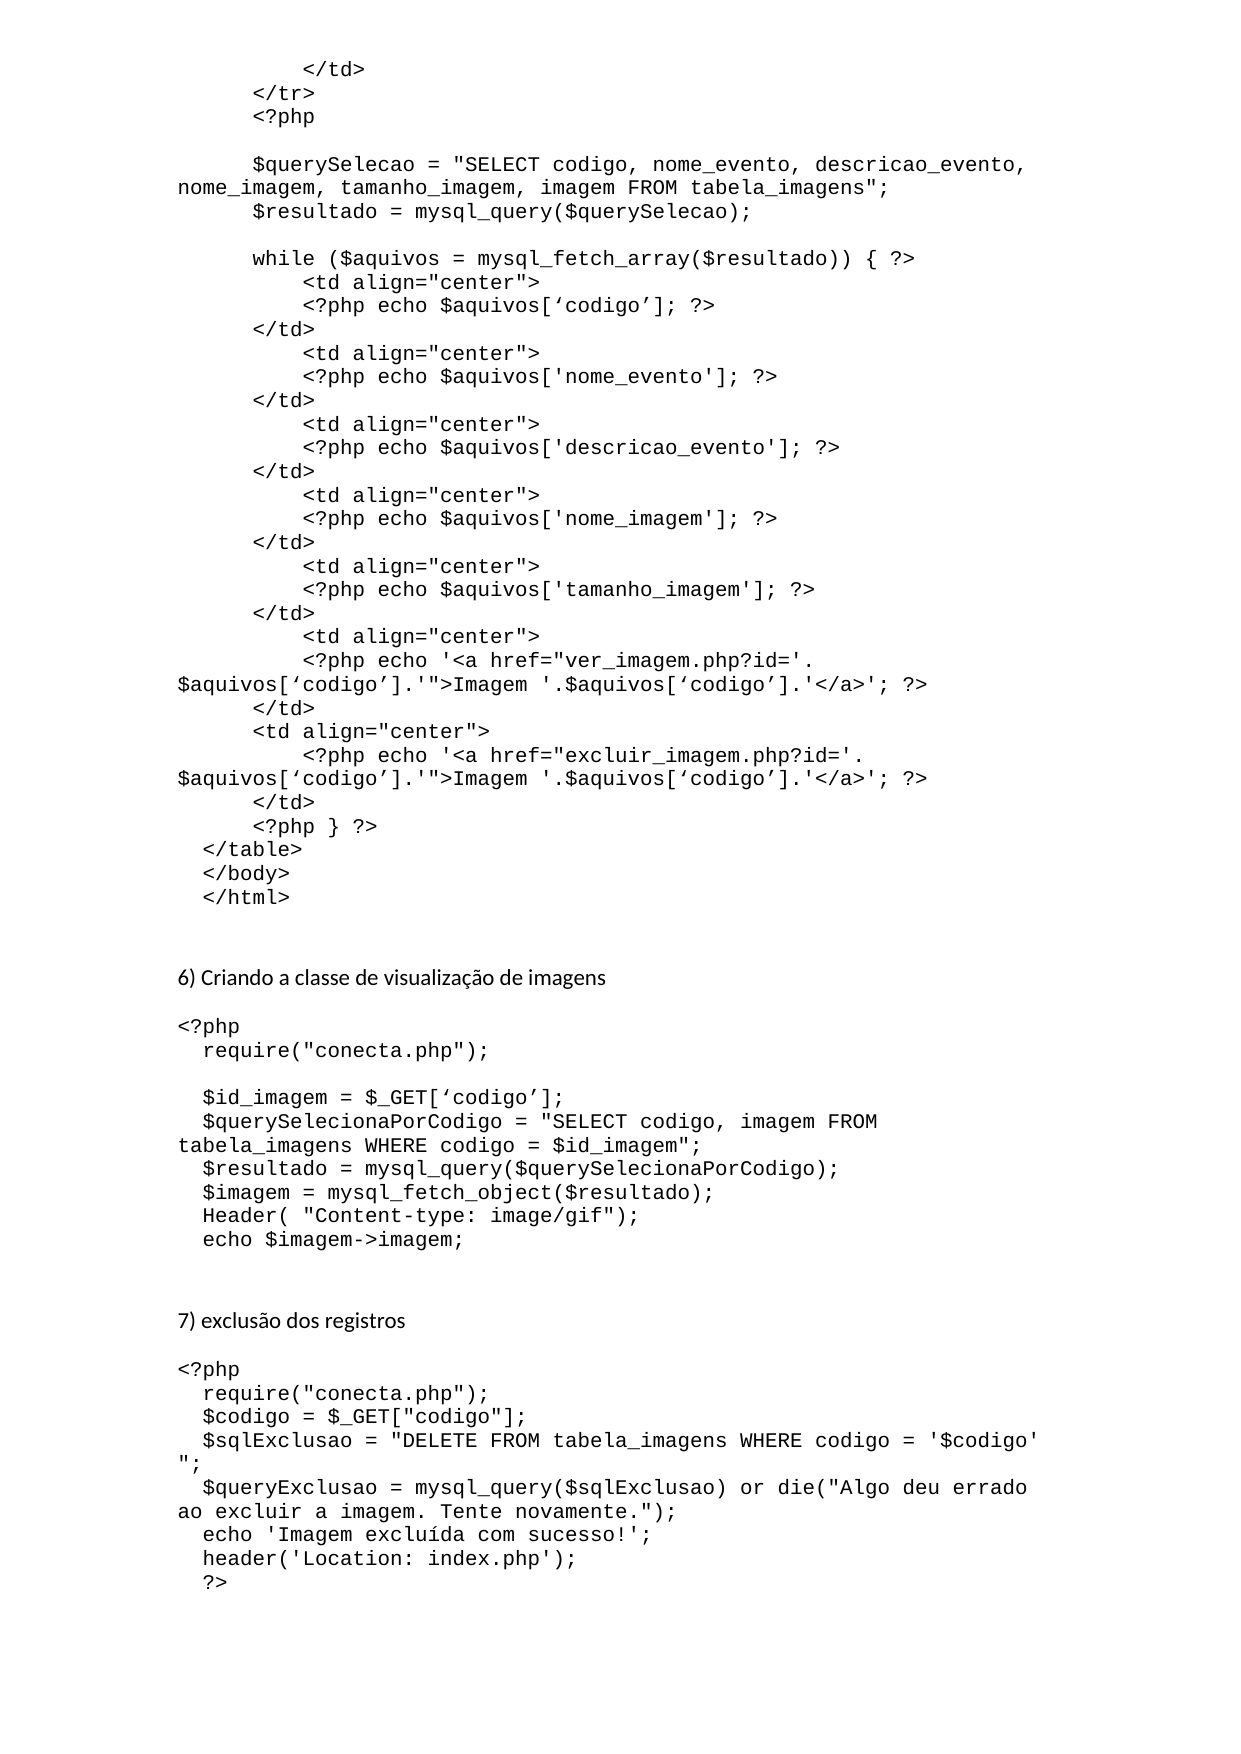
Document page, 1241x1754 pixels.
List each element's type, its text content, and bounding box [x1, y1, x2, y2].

text <?php echo $aquivos['nome_imagem']; ?> [177, 508, 1063, 532]
text </td> [177, 461, 1063, 485]
text Header( "Content-type: image/gif"); [177, 1206, 1063, 1229]
text <?php [177, 106, 1063, 130]
text <?php [177, 1016, 1063, 1040]
text <td align="center"> [177, 556, 1063, 579]
text </body> [177, 863, 1063, 887]
text $resultado = mysql_query($querySelecao); [177, 201, 1063, 224]
text 7) exclusão dos registros [177, 1306, 1063, 1334]
text <td align="center"> [177, 485, 1063, 508]
text </td> [177, 532, 1063, 556]
text $sqlExclusao = "DELETE FROM tabela_imagens WHERE codigo = '$codigo' "; [177, 1430, 1063, 1477]
text </td> [177, 697, 1063, 721]
text require("conecta.php"); [177, 1040, 1063, 1064]
text echo 'Imagem excluída com sucesso!'; [177, 1524, 1063, 1548]
text header('Location: index.php'); [177, 1548, 1063, 1572]
text $codigo = $_GET["codigo"]; [177, 1406, 1063, 1430]
text <?php echo $aquivos[‘codigo’]; ?> [177, 296, 1063, 319]
text $id_imagem = $_GET[‘codigo’]; [177, 1087, 1063, 1111]
text <td align="center"> [177, 721, 1063, 745]
text <?php echo '<a href="ver_imagem.php?id='.$aquivos[‘codigo’].'">Imagem '.$aquivos[‘codigo’].'</a>'; ?> [177, 650, 1063, 697]
text $querySelecao = "SELECT codigo, nome_evento, descricao_evento, nome_imagem, tamanho_imagem, imagem FROM tabela_imagens"; [177, 154, 1063, 201]
text echo $imagem->imagem; [177, 1229, 1063, 1253]
text </td> [177, 390, 1063, 414]
text </tr> [177, 83, 1063, 106]
text <td align="center"> [177, 414, 1063, 437]
text 6) Criando a classe de visualização de imagens [177, 963, 1063, 991]
text <?php echo $aquivos['tamanho_imagem']; ?> [177, 579, 1063, 603]
text </td> [177, 603, 1063, 627]
text <?php [177, 1359, 1063, 1382]
text <td align="center"> [177, 627, 1063, 650]
text </html> [177, 887, 1063, 910]
text <td align="center"> [177, 272, 1063, 296]
text <?php } ?> [177, 816, 1063, 839]
text <td align="center"> [177, 343, 1063, 366]
text </td> [177, 792, 1063, 816]
text while ($aquivos = mysql_fetch_array($resultado)) { ?> [177, 248, 1063, 272]
text <?php echo $aquivos['nome_evento']; ?> [177, 366, 1063, 390]
text $resultado = mysql_query($querySelecionaPorCodigo); [177, 1158, 1063, 1182]
text </td> [177, 319, 1063, 343]
text <?php echo '<a href="excluir_imagem.php?id='.$aquivos[‘codigo’].'">Imagem '.$aquivos[‘codigo’].'</a>'; ?> [177, 745, 1063, 792]
text </table> [177, 839, 1063, 863]
text $imagem = mysql_fetch_object($resultado); [177, 1182, 1063, 1206]
text </td> [177, 59, 1063, 83]
text <?php echo $aquivos['descricao_evento']; ?> [177, 437, 1063, 461]
text require("conecta.php"); [177, 1382, 1063, 1406]
text ?> [177, 1572, 1063, 1595]
text $queryExclusao = mysql_query($sqlExclusao) or die("Algo deu errado ao excluir a imagem. Tente novamente."); [177, 1477, 1063, 1524]
text $querySelecionaPorCodigo = "SELECT codigo, imagem FROM tabela_imagens WHERE codigo = $id_imagem"; [177, 1111, 1063, 1158]
